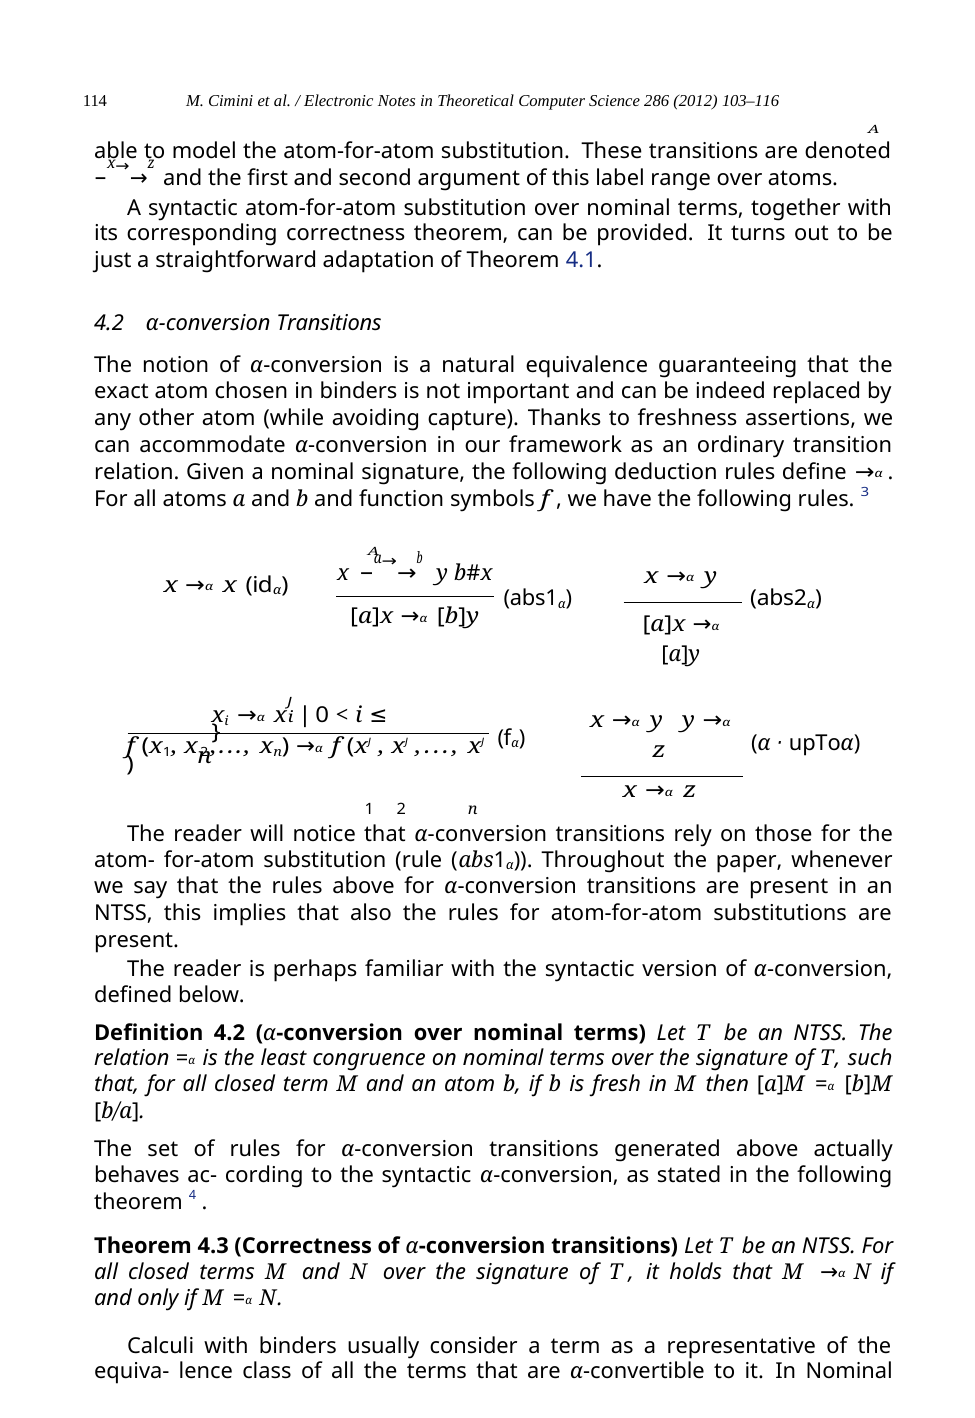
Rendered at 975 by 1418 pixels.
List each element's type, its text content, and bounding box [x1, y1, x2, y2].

text [a]x →α [b]y [335, 600, 494, 630]
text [94, 1332, 893, 1385]
list α-conversion Transitions [94, 307, 904, 337]
text The set of rules for α-conversion transitions generated above actually behaves ac- cording to the syntactic α-conversion, as stated in the following theorem 4 . [94, 1135, 893, 1216]
text The notion of α-conversion is a natural equivalence guaranteeing that the exact atom chosen in binders is not important and can be indeed replaced by any other atom (while avoiding capture). Thanks to freshness assertions, we can accommodate α-conversion in our framework as an ordinary transition relation. Given a nominal signature, the following deduction rules define →α . For all atoms a and b and function symbols f , we have the following rules. 3 [94, 351, 893, 512]
text (fα) [497, 721, 533, 751]
text i [94, 710, 488, 726]
text Theorem 4.3 (Correctness of α-conversion transitions) Let T be an NTSS. For all closed terms M and N over the signature of T , it holds that M →α N if and only if M =α N. [94, 1233, 893, 1312]
text 1 2 n [364, 800, 904, 817]
text (α · upToα) [751, 726, 904, 756]
text x →α z [580, 787, 740, 800]
text x →α x (idα) [163, 568, 289, 598]
text j [93, 694, 488, 710]
text (abs1α) [503, 582, 576, 612]
text x −a→→b y b#x [336, 557, 494, 586]
text able to model the atom-for-atom substitution. These transitions are denoted −x→→z and the first and second argument of this label range over atoms. [94, 136, 891, 191]
text The reader will notice that α-conversion transitions rely on those for the atom- for-atom substitution (rule (abs1α)). Throughout the paper, whenever we say that the rules above for α-conversion transitions are present in an NTSS, this implies that also the rules for atom-for-atom substitutions are present. [94, 820, 893, 954]
text [a]x →α [a]y [622, 608, 739, 668]
text f (x1, x2,..., xn) →α f (xj , xj ,..., xj ) [126, 739, 488, 775]
text A syntactic atom-for-atom substitution over nominal terms, together with its corresponding correctness theorem, can be provided. It turns out to be just a straightforward adaptation of Theorem 4.1. [94, 193, 893, 274]
text x →α y y →α z [580, 704, 740, 764]
text (abs2α) [750, 582, 904, 612]
text The reader is perhaps familiar with the syntactic version of α-conversion, defined below. [94, 956, 893, 1009]
text Definition 4.2 (α-conversion over nominal terms) Let T be an NTSS. The relation =α is the least congruence on nominal terms over the signature of T, such that, for all closed term M and an atom b, if b is fresh in M then [a]M =α [b]M [b/a]. [94, 1019, 893, 1124]
text x →α y [622, 560, 739, 589]
